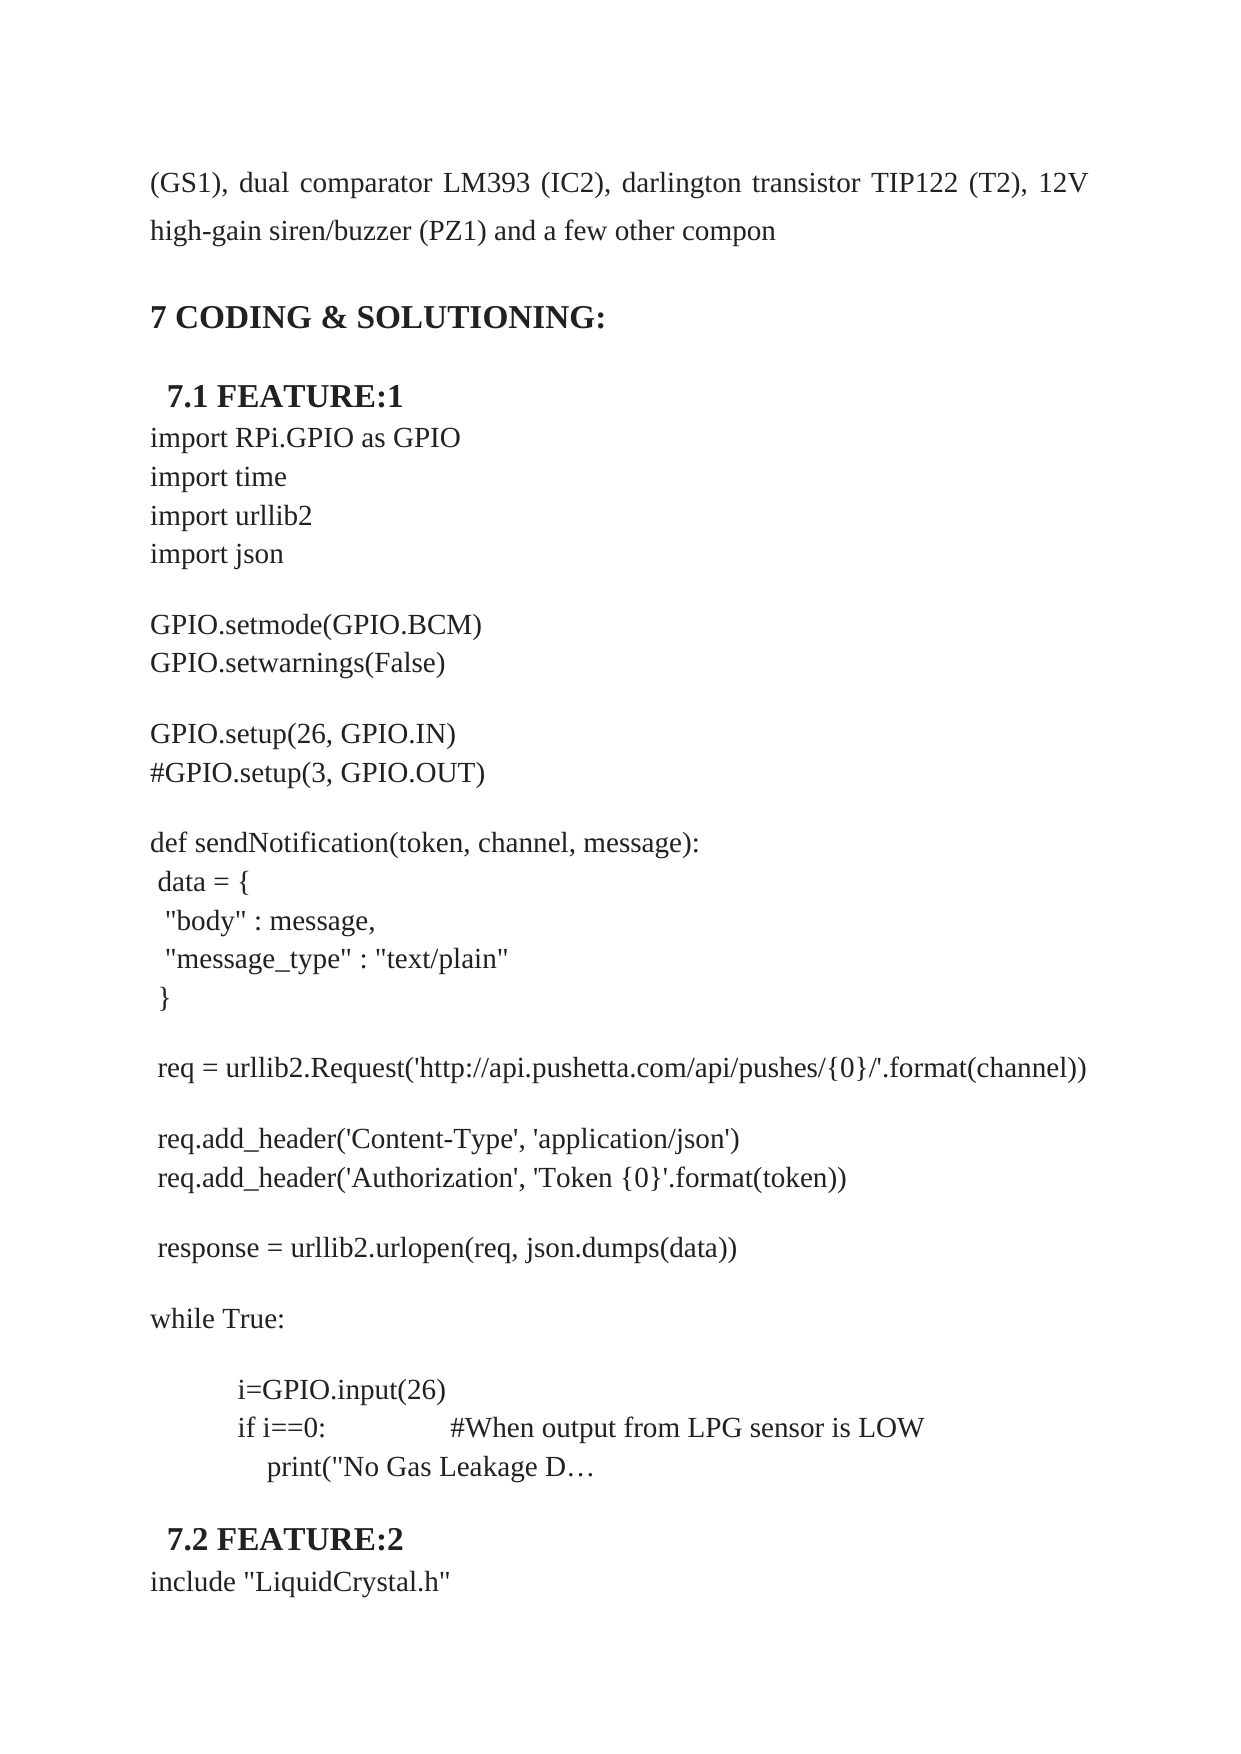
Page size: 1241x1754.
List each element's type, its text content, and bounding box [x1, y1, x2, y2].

text print("No Gas Leakage D… [150, 1449, 1090, 1482]
text req = urllib2.Request('http://api.pushetta.com/api/pushes/{0}/'.format(channel)) [150, 1050, 1090, 1084]
text while True: [150, 1301, 1090, 1335]
text response = urllib2.urlopen(req, json.dumps(data)) [150, 1230, 1090, 1264]
text import time [150, 459, 1090, 493]
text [150, 150, 1090, 247]
text GPIO.setmode(GPIO.BCM) [150, 607, 1090, 641]
text req.add_header('Content-Type', 'application/json') [150, 1121, 1090, 1155]
text 7.2 FEATURE:2 [150, 1520, 1090, 1558]
text i=GPIO.input(26) [150, 1372, 1090, 1405]
text GPIO.setup(26, GPIO.IN) [150, 716, 1090, 750]
text if i==0: #When output from LPG sensor is LOW [150, 1410, 1090, 1444]
text import RPi.GPIO as GPIO [150, 421, 1090, 454]
text GPIO.setwarnings(False) [150, 646, 1090, 679]
text req.add_header('Authorization', 'Token {0}'.format(token)) [150, 1160, 1090, 1193]
text import json [150, 536, 1090, 570]
text include "LiquidCrystal.h" [150, 1564, 1090, 1597]
text "body" : message, [150, 903, 1090, 936]
text } [150, 980, 1090, 1013]
text #GPIO.setup(3, GPIO.OUT) [150, 755, 1090, 788]
text data = { [150, 864, 1090, 898]
text def sendNotification(token, channel, message): [150, 826, 1090, 859]
text "message_type" : "text/plain" [150, 941, 1090, 975]
text 7.1 FEATURE:1 [150, 377, 1090, 415]
text 7 CODING & SOLUTIONING: [150, 287, 1090, 336]
text import urllib2 [150, 498, 1090, 531]
